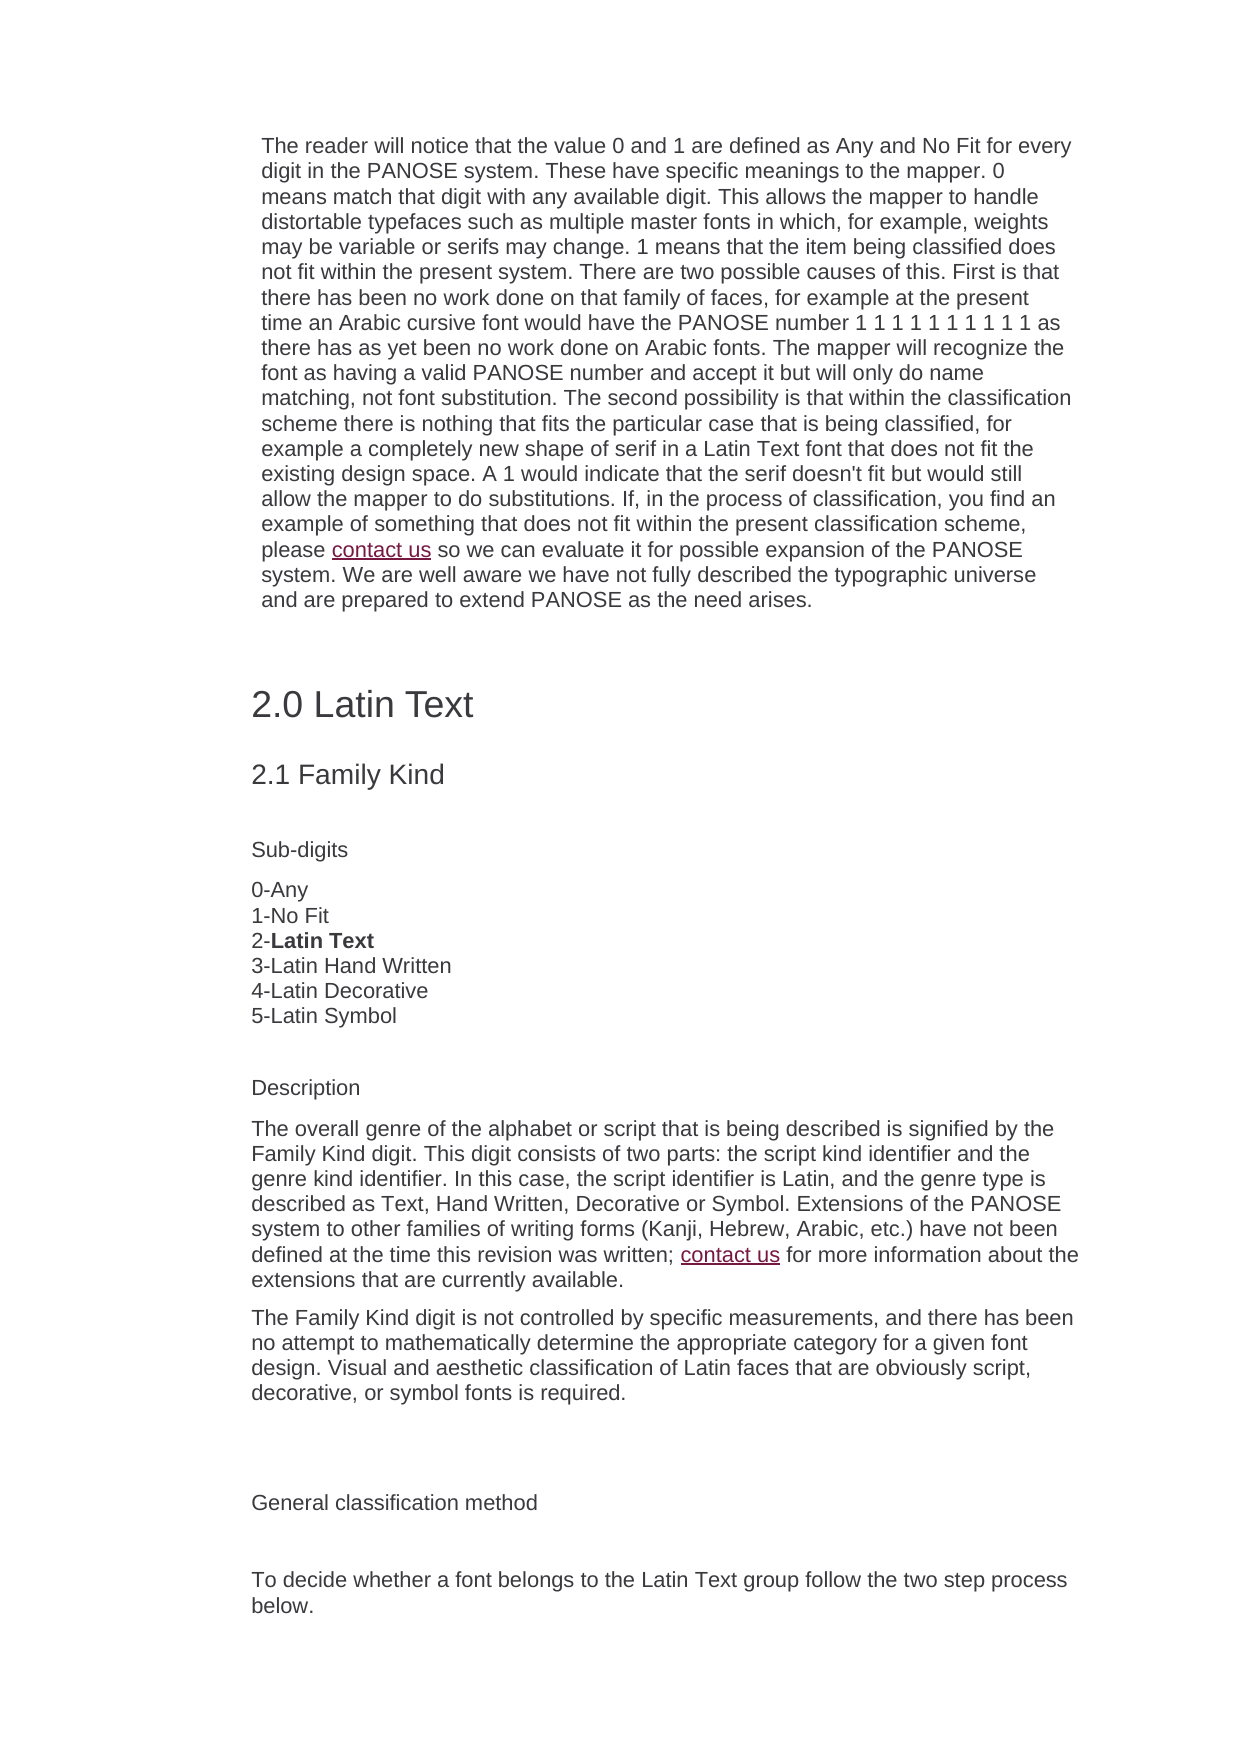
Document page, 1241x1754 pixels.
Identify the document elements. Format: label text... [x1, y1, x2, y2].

subtitle 2.0 Latin Text [251, 683, 1087, 726]
subtitle General classification method [251, 1475, 1087, 1515]
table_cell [177, 118, 1151, 629]
text The Family Kind digit is not controlled by specific measurements, and there has been no attempt to mathematically determine the appropriate category for a given font design. Visual and aesthetic classification of Latin faces that are obviously script, decorative, or symbol fonts is required. [251, 1304, 1087, 1405]
text To decide whether a font belongs to the Latin Text group follow the two step process below. [251, 1567, 1087, 1618]
subtitle Sub-digits [251, 823, 1087, 862]
subtitle Description [251, 1061, 1087, 1100]
text 0-Any 1-No Fit 2-Latin Text 3-Latin Hand Written 4-Latin Decorative 5-Latin Symbol [251, 877, 1087, 1029]
text The overall genre of the alphabet or script that is being described is signified by the Family Kind digit. This digit consists of two parts: the script kind identifier and the genre kind identifier. In this case, the script identifier is Latin, and the genre type is described as Text, Hand Written, Decorative or Symbol. Extensions of the PANOSE system to other families of writing forms (Kanji, Hebrew, Arabic, etc.) have not been defined at the time this revision was written; contact us for more information about the extensions that are currently available. [251, 1115, 1087, 1292]
subtitle 2.1 Family Kind [251, 758, 1087, 791]
